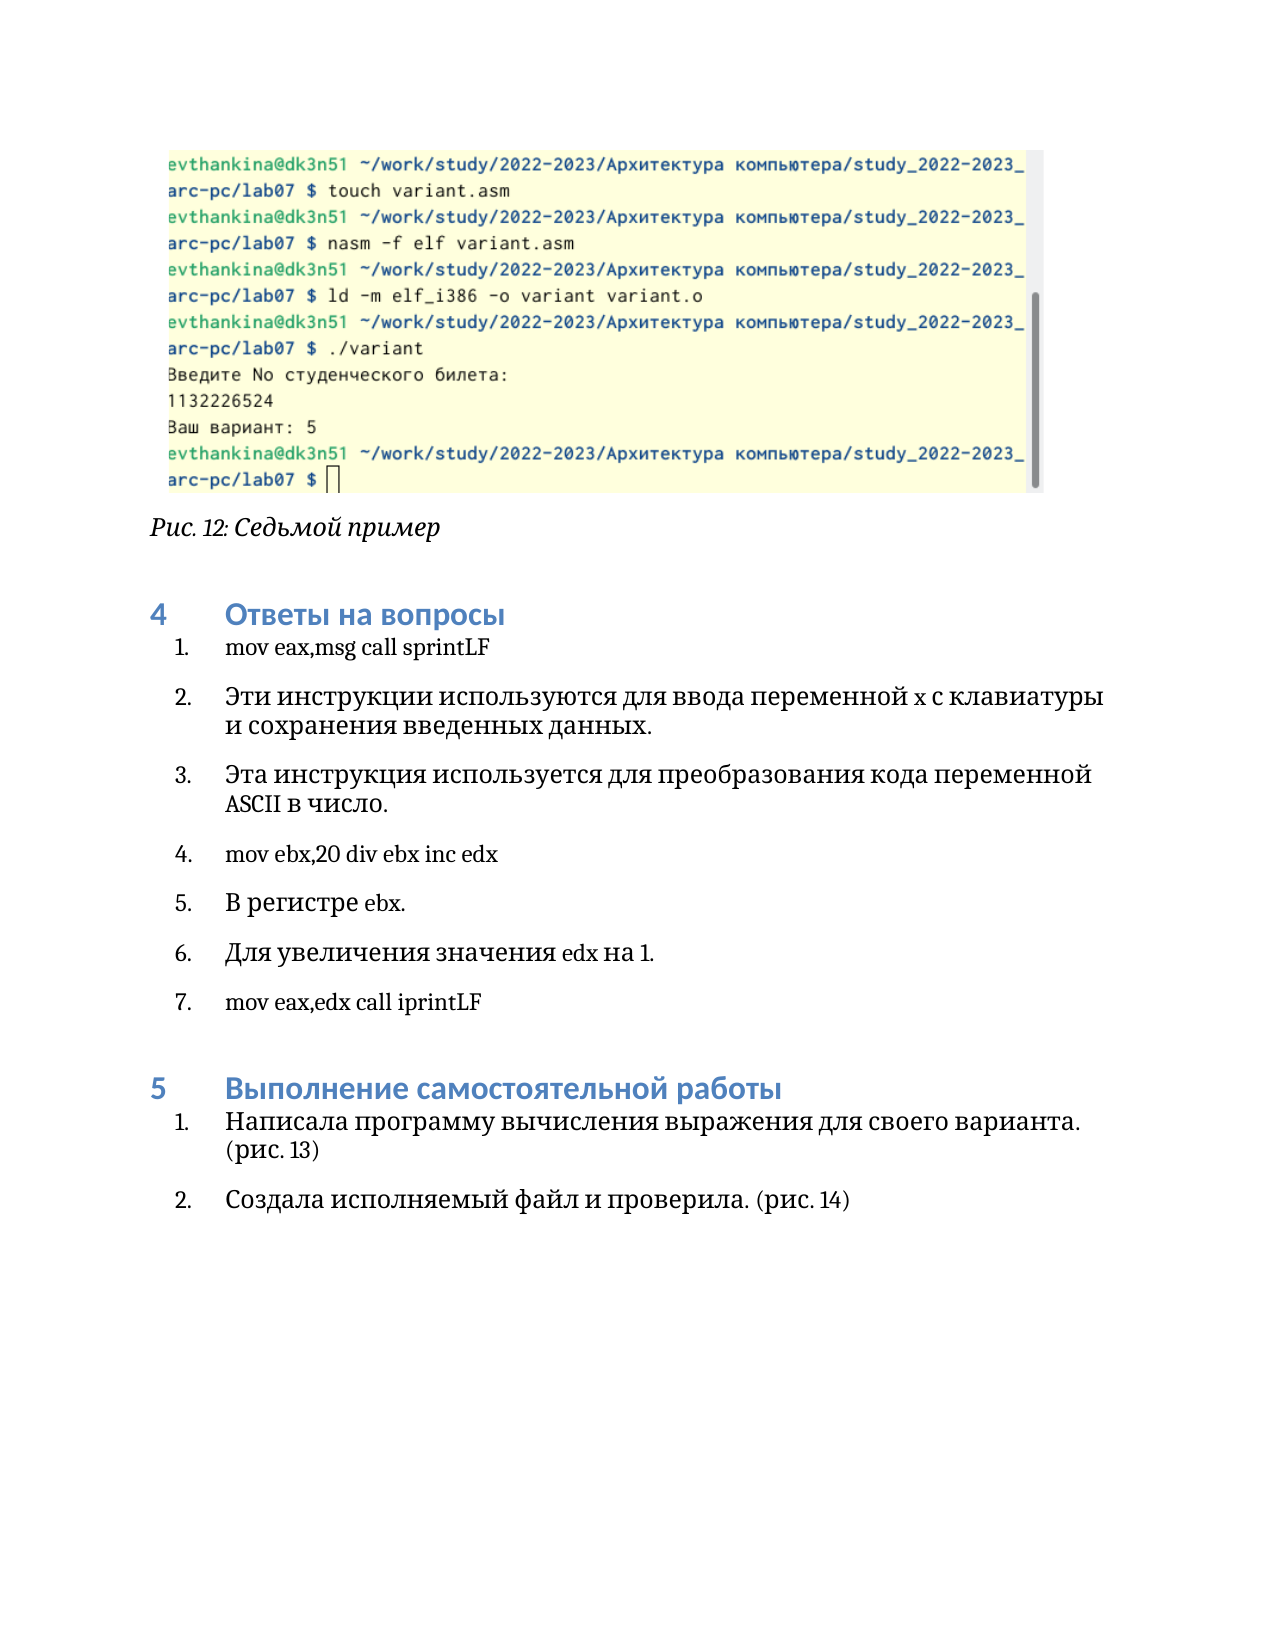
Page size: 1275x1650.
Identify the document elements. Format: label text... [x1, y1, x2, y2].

list В регистре ebx. [175, 889, 1125, 918]
subtitle 4 Ответы на вопросы [150, 592, 1125, 633]
text Рис. 12: Седьмой пример [150, 514, 1125, 542]
list Создала исполняемый файл и проверила. (рис. 14) [175, 1186, 1125, 1215]
list mov eax,edx call iprintLF [175, 988, 1125, 1017]
list Для увеличения значения edx на 1. [175, 939, 1125, 967]
list Эта инструкция используется для преобразования кода переменной ASCII в число. [175, 761, 1125, 819]
list Эти инструкции используются для ввода переменной x с клавиатуры и сохранения введенных данных. [175, 683, 1125, 740]
list mov ebx,20 div ebx inc edx [175, 839, 1125, 868]
picture [168, 150, 1044, 493]
subtitle 5 Выполнение самостоятельной работы [150, 1067, 1125, 1108]
list Написала программу вычисления выражения для своего варианта. (рис. 13) [175, 1108, 1125, 1165]
list mov eax,msg call sprintLF [175, 633, 1125, 662]
